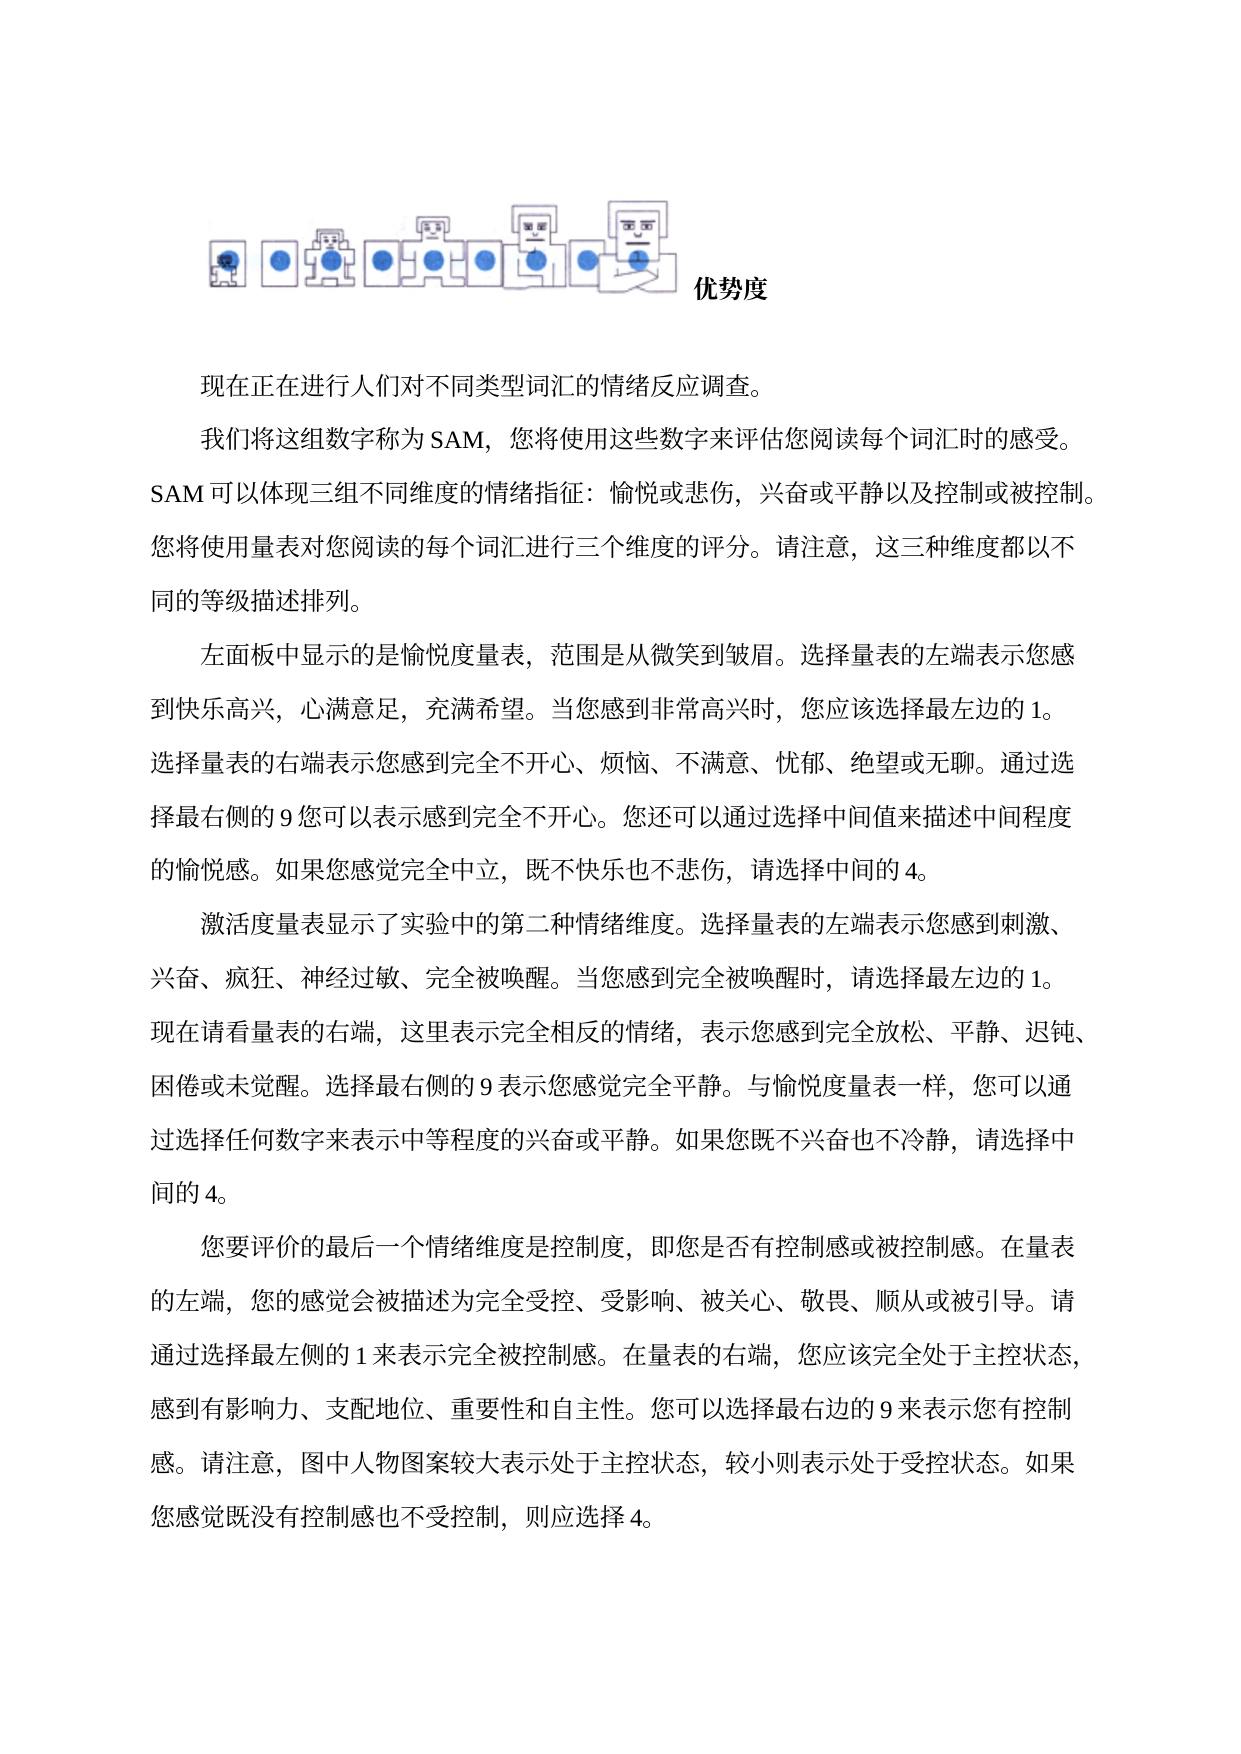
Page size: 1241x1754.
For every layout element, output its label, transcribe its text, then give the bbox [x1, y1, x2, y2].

text 激活度量表显示了实验中的第二种情绪维度。选择量表的左端表示您感到刺激、兴奋、疯狂、神经过敏、完全被唤醒。当您感到完全被唤醒时，请选择最左边的1。现在请看量表的右端，这里表示完全相反的情绪，表示您感到完全放松、平静、迟钝、困倦或未觉醒。选择最右侧的9表示您感觉完全平静。与愉悦度量表一样，您可以通过选择任何数字来表示中等程度的兴奋或平静。如果您既不兴奋也不冷静，请选择中间的4。 [150, 905, 1090, 1210]
text 左面板中显示的是愉悦度量表，范围是从微笑到皱眉。选择量表的左端表示您感到快乐高兴，心满意足，充满希望。当您感到非常高兴时，您应该选择最左边的1。选择量表的右端表示您感到完全不开心、烦恼、不满意、忧郁、绝望或无聊。通过选择最右侧的9您可以表示感到完全不开心。您还可以通过选择中间值来描述中间程度的愉悦感。如果您感觉完全中立，既不快乐也不悲伤，请选择中间的4。 [150, 636, 1090, 887]
text 我们将这组数字称为SAM，您将使用这些数字来评估您阅读每个词汇时的感受。SAM可以体现三组不同维度的情绪指征：愉悦或悲伤，兴奋或平静以及控制或被控制。您将使用量表对您阅读的每个词汇进行三个维度的评分。请注意，这三种维度都以不同的等级描述排列。 [150, 420, 1090, 618]
text 您要评价的最后一个情绪维度是控制度，即您是否有控制感或被控制感。在量表的左端，您的感觉会被描述为完全受控、受影响、被关心、敬畏、顺从或被引导。请通过选择最左侧的1来表示完全被控制感。在量表的右端，您应该完全处于主控状态，感到有影响力、支配地位、重要性和自主性。您可以选择最右边的9来表示您有控制感。请注意，图中人物图案较大表示处于主控状态，较小则表示处于受控状态。如果您感觉既没有控制感也不受控制，则应选择4。 [150, 1228, 1090, 1533]
text 现在正在进行人们对不同类型词汇的情绪反应调查。 [150, 366, 1090, 402]
picture [200, 193, 693, 299]
